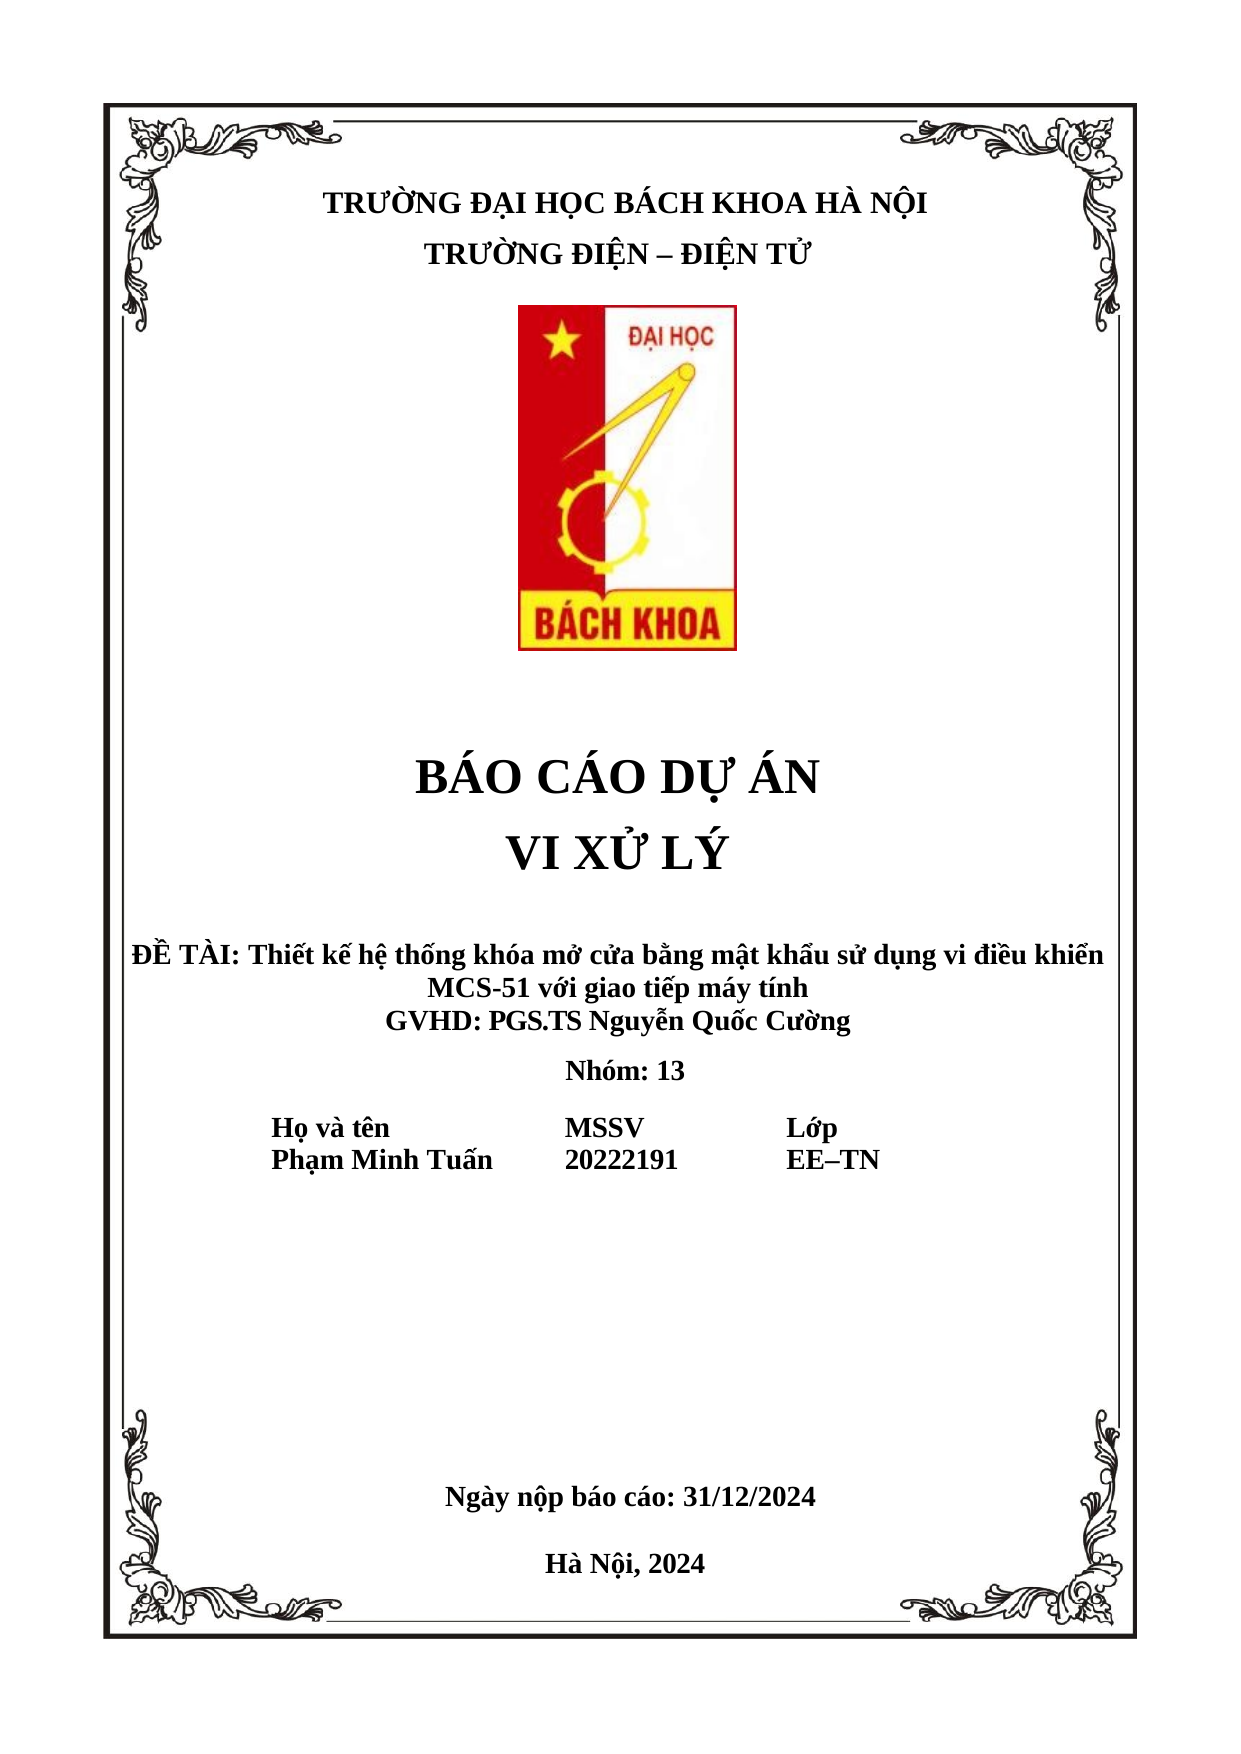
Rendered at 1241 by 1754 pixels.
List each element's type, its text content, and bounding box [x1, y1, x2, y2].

text TRƯỜNG ĐẠI HỌC BÁCH KHOA HÀ NỘI [116, 184, 1134, 220]
picture [103, 103, 1137, 1639]
table_header Lớp [781, 1113, 1017, 1145]
text GVHD: PGS.TS Nguyễn Quốc Cường [101, 1004, 1134, 1037]
table_cell 20222191 [559, 1145, 781, 1178]
text ĐỀ TÀI: Thiết kế hệ thống khóa mở cửa bằng mật khẩu sử dụng vi điều khiển MCS-51 với giao tiếp máy tính [101, 938, 427, 1004]
text Nhóm: 13 [264, 1053, 987, 1086]
table_header Họ và tên [266, 1113, 559, 1145]
table_header MSSV [559, 1113, 781, 1145]
title BÁO CÁO DỰ ÁN [101, 746, 1134, 804]
table_cell EE–TN [781, 1145, 1017, 1178]
title VI XỬ LÝ [101, 823, 1134, 880]
text Hà Nội, 2024 [116, 1547, 1134, 1580]
text Ngày nộp báo cáo: 31/12/2024 [175, 1479, 1207, 1513]
table_cell Phạm Minh Tuấn [266, 1145, 559, 1178]
text ĐỀ TÀI: Thiết kế hệ thống khóa mở cửa bằng mật khẩu sử dụng vi điều khiển MCS-51 với giao tiếp máy tính [808, 938, 1134, 1004]
text TRƯỜNG ĐIỆN – ĐIỆN TỬ [101, 236, 1134, 271]
